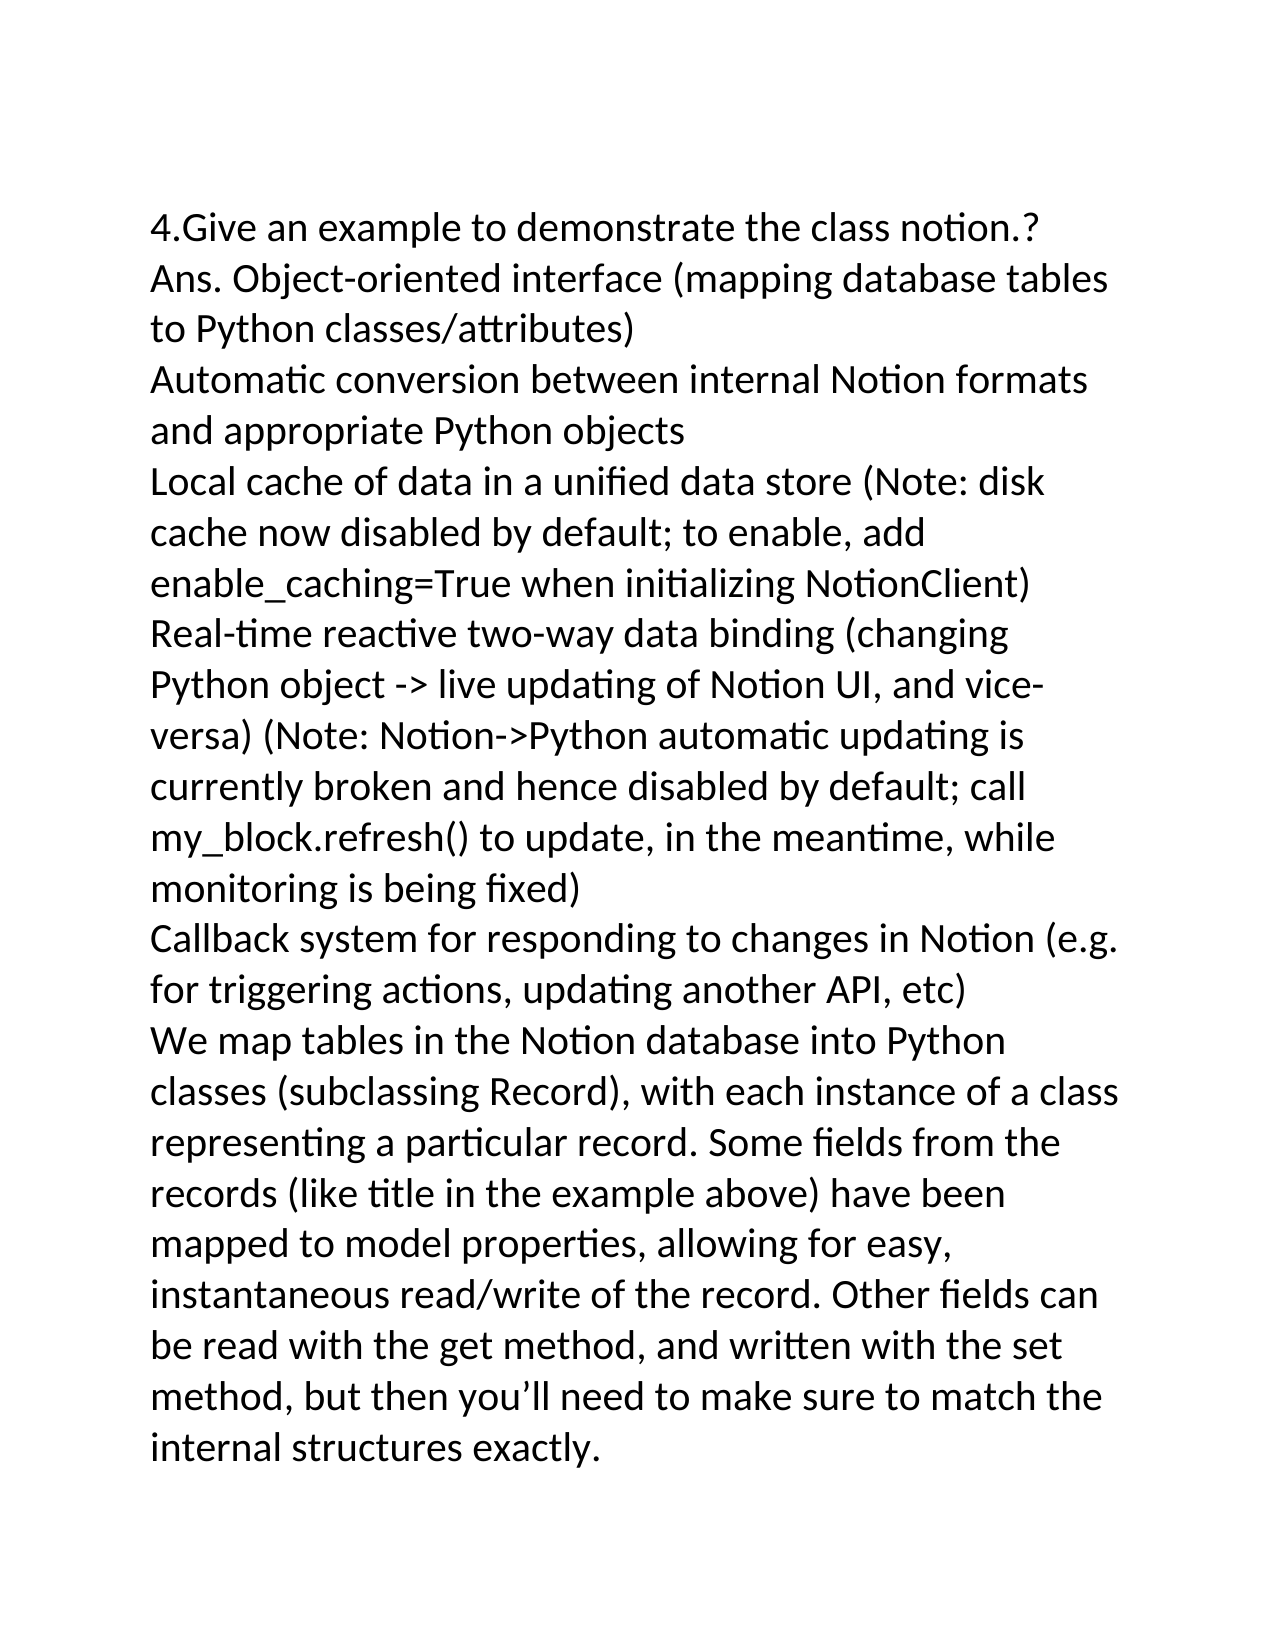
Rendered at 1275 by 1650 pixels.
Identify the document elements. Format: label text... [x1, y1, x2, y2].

text Ans. Object-oriented interface (mapping database tables to Python classes/attributes) [150, 252, 1125, 353]
text Callback system for responding to changes in Notion (e.g. for triggering actions, updating another API, etc) [150, 912, 1125, 1014]
text We map tables in the Notion database into Python classes (subclassing Record), with each instance of a class representing a particular record. Some fields from the records (like title in the example above) have been mapped to model properties, allowing for easy, instantaneous read/write of the record. Other fields can be read with the get method, and written with the set method, but then you’ll need to make sure to match the internal structures exactly. [150, 1014, 1125, 1472]
text 4.Give an example to demonstrate the class notion.? [150, 201, 1125, 252]
text Automatic conversion between internal Notion formats and appropriate Python objects [150, 353, 1125, 455]
text Local cache of data in a unified data store (Note: disk cache now disabled by default; to enable, add enable_caching=True when initializing NotionClient) [150, 455, 1125, 607]
text Real-time reactive two-way data binding (changing Python object -> live updating of Notion UI, and vice-versa) (Note: Notion->Python automatic updating is currently broken and hence disabled by default; call my_block.refresh() to update, in the meantime, while monitoring is being fixed) [150, 607, 1125, 912]
